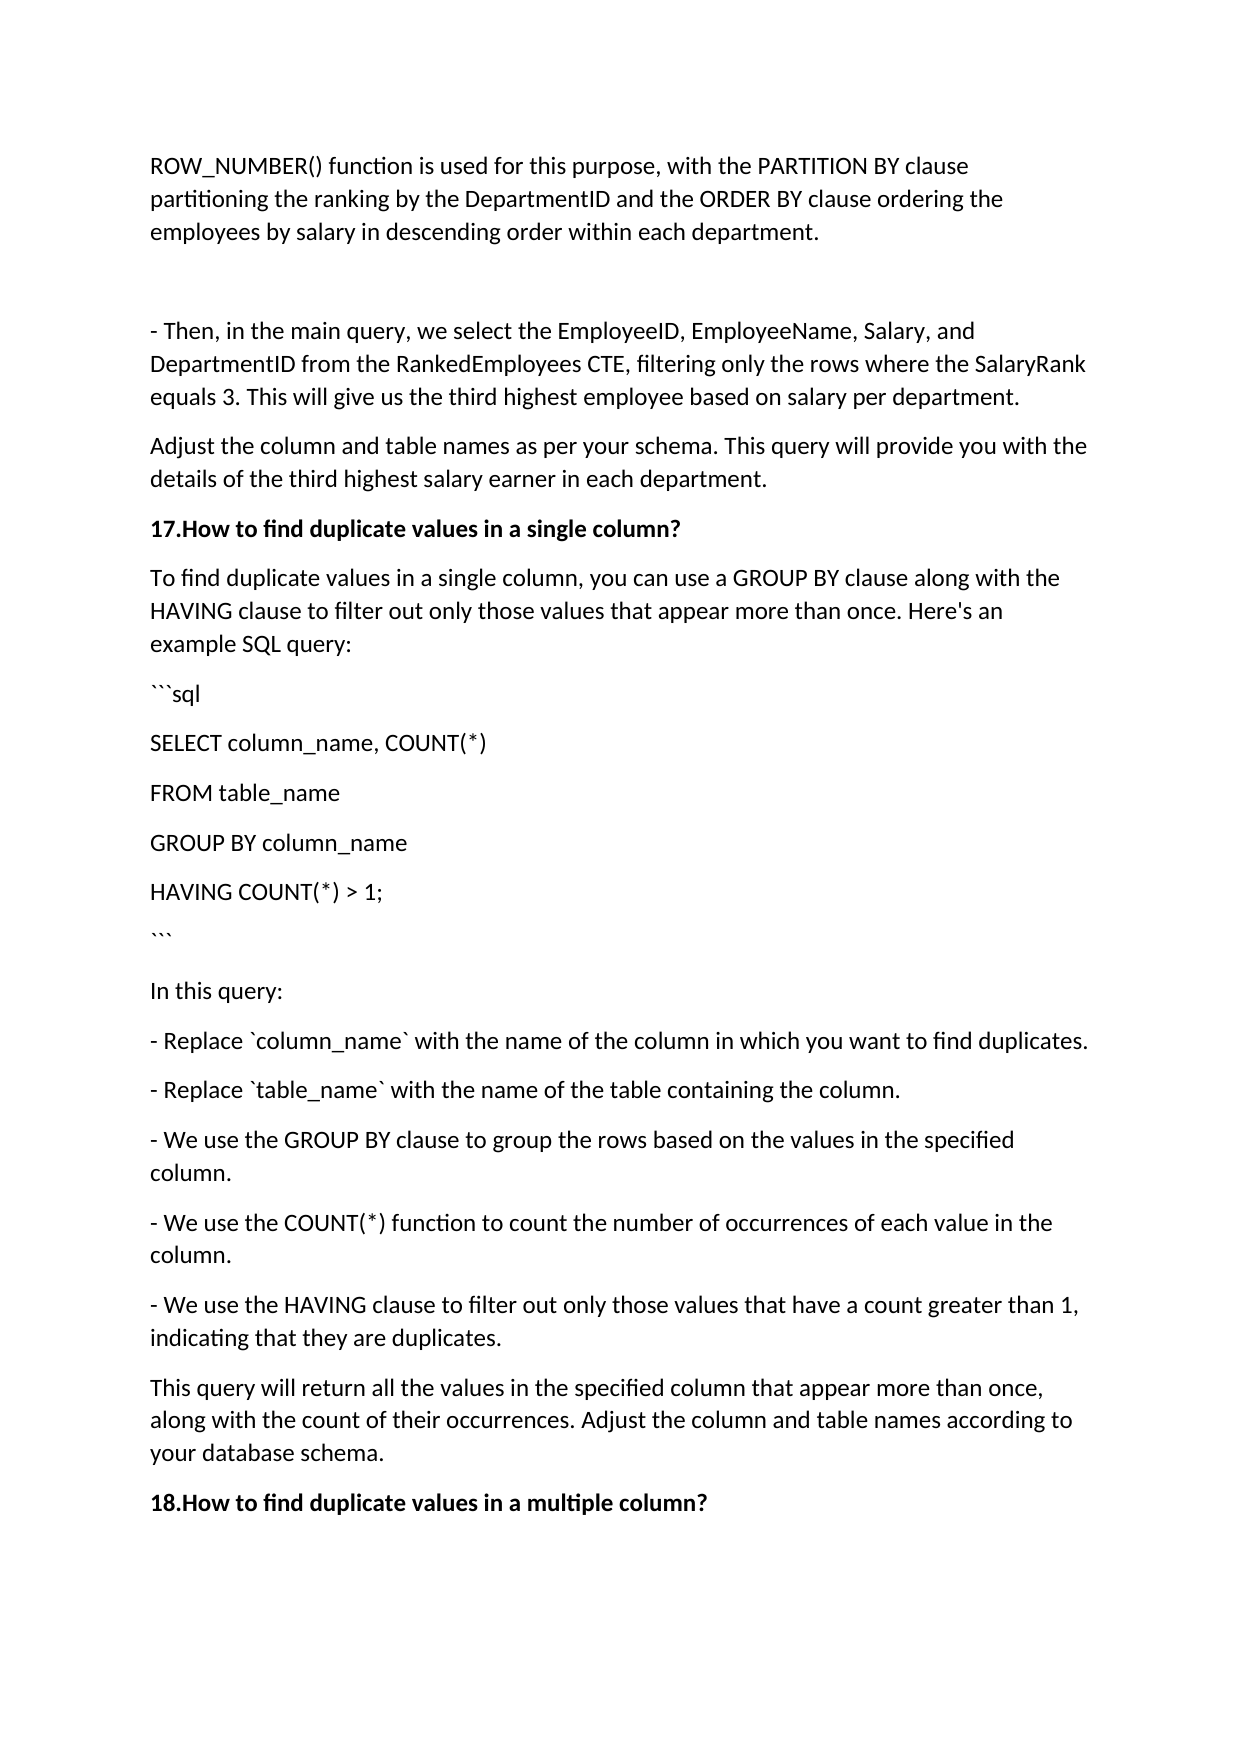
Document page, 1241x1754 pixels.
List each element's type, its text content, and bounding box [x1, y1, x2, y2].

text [150, 150, 1090, 246]
text - We use the COUNT(*) function to count the number of occurrences of each value in the column. [150, 1207, 1090, 1270]
text - We use the HAVING clause to filter out only those values that have a count greater than 1, indicating that they are duplicates. [150, 1289, 1090, 1353]
text To find duplicate values in a single column, you can use a GROUP BY clause along with the HAVING clause to filter out only those values that appear more than once. Here's an example SQL query: [150, 562, 1090, 659]
text FROM table_name [150, 777, 1090, 808]
text This query will return all the values in the specified column that appear more than once, along with the count of their occurrences. Adjust the column and table names according to your database schema. [150, 1372, 1090, 1468]
text - Replace `table_name` with the name of the table containing the column. [150, 1074, 1090, 1105]
text 17.How to find duplicate values in a single column? [150, 513, 1090, 543]
text SELECT column_name, COUNT(*) [150, 727, 1090, 758]
text ```sql [150, 678, 1090, 708]
text ``` [150, 926, 1090, 956]
text 18.How to find duplicate values in a multiple column? [150, 1487, 1090, 1518]
text GROUP BY column_name [150, 827, 1090, 857]
text - Then, in the main query, we select the EmployeeID, EmployeeName, Salary, and DepartmentID from the RankedEmployees CTE, filtering only the rows where the SalaryRank equals 3. This will give us the third highest employee based on salary per department. [150, 315, 1090, 411]
text Adjust the column and table names as per your schema. This query will provide you with the details of the third highest salary earner in each department. [150, 430, 1090, 494]
text HAVING COUNT(*) > 1; [150, 876, 1090, 907]
text - Replace `column_name` with the name of the column in which you want to find duplicates. [150, 1025, 1090, 1056]
text - We use the GROUP BY clause to group the rows based on the values in the specified column. [150, 1124, 1090, 1188]
text In this query: [150, 975, 1090, 1006]
